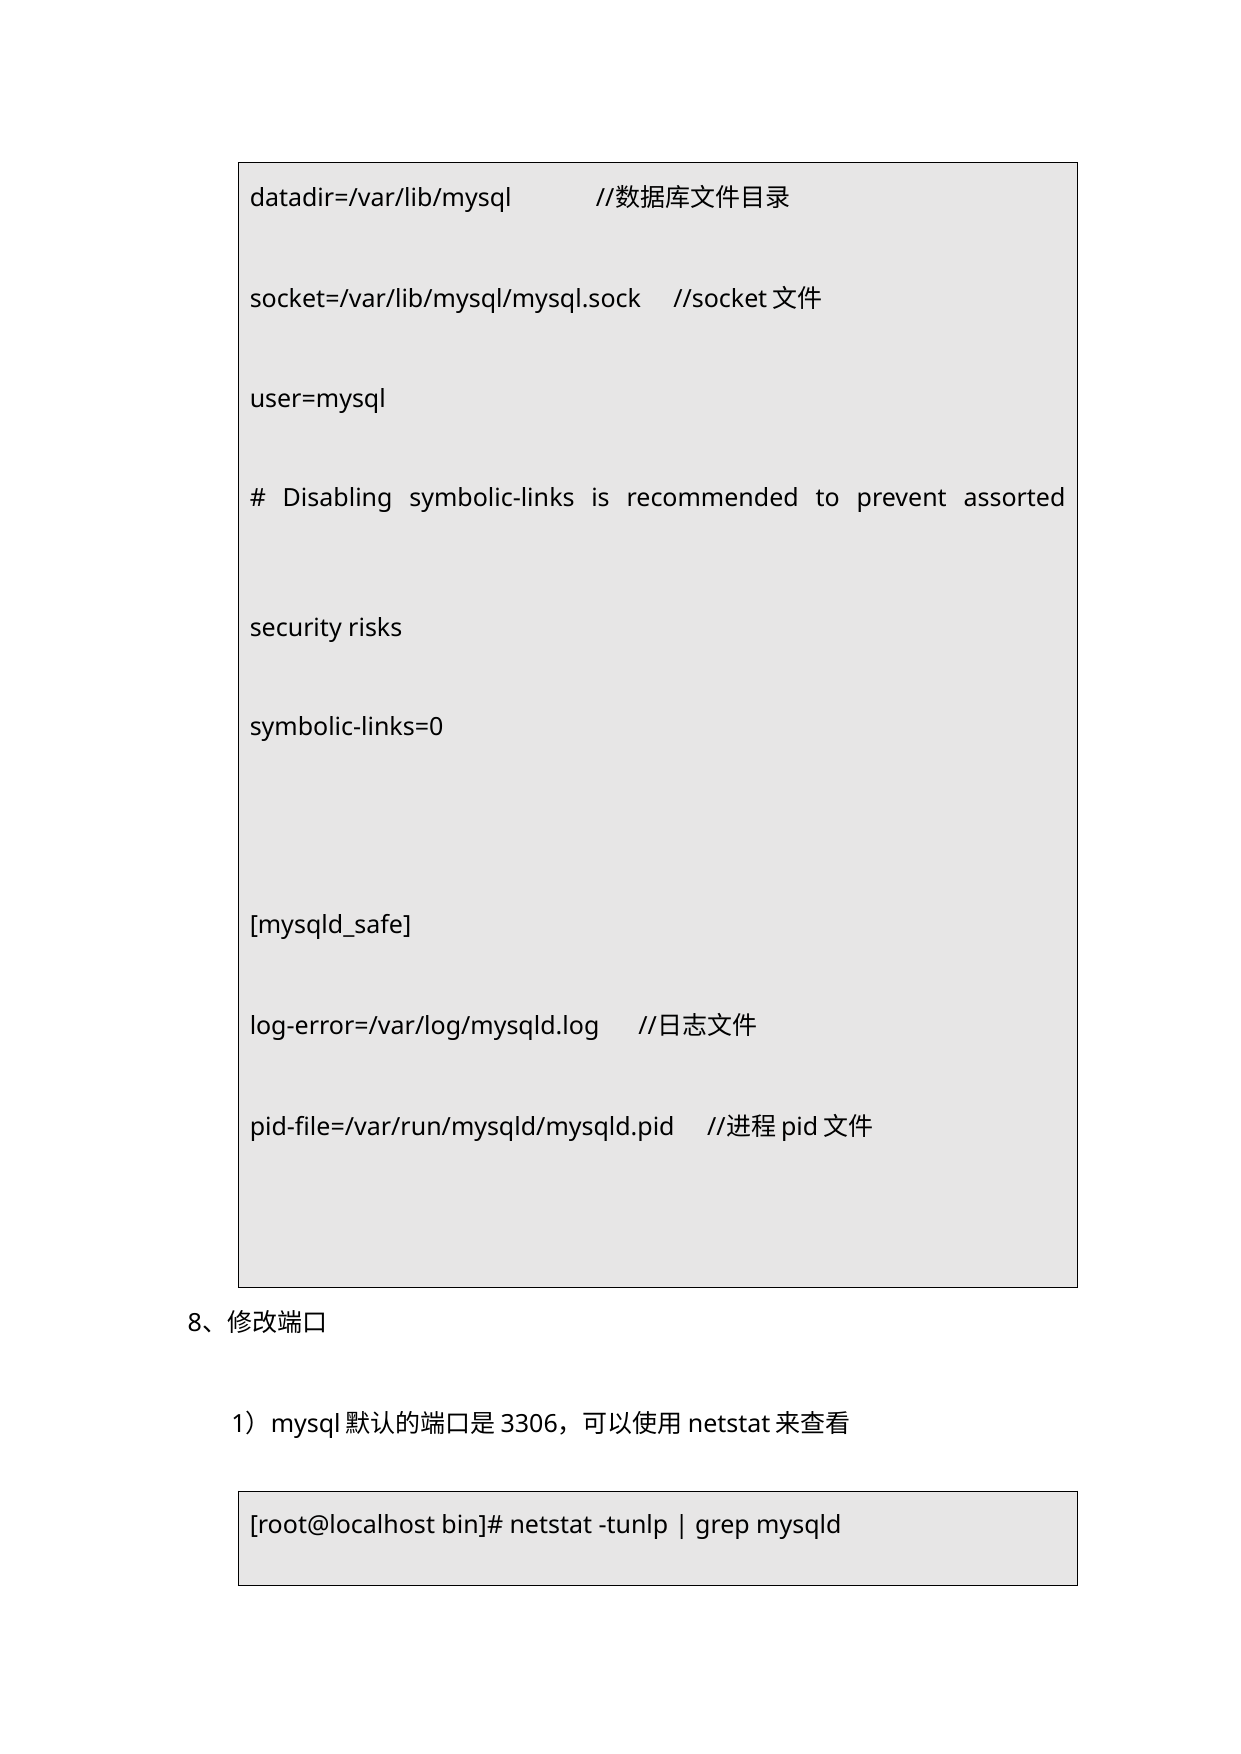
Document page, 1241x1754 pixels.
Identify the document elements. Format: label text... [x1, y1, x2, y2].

text 8、修改端口 [187, 1288, 1053, 1353]
text 1）mysql默认的端口是3306，可以使用netstat来查看 [187, 1389, 1053, 1454]
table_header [239, 1492, 1077, 1585]
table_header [239, 163, 1077, 1287]
